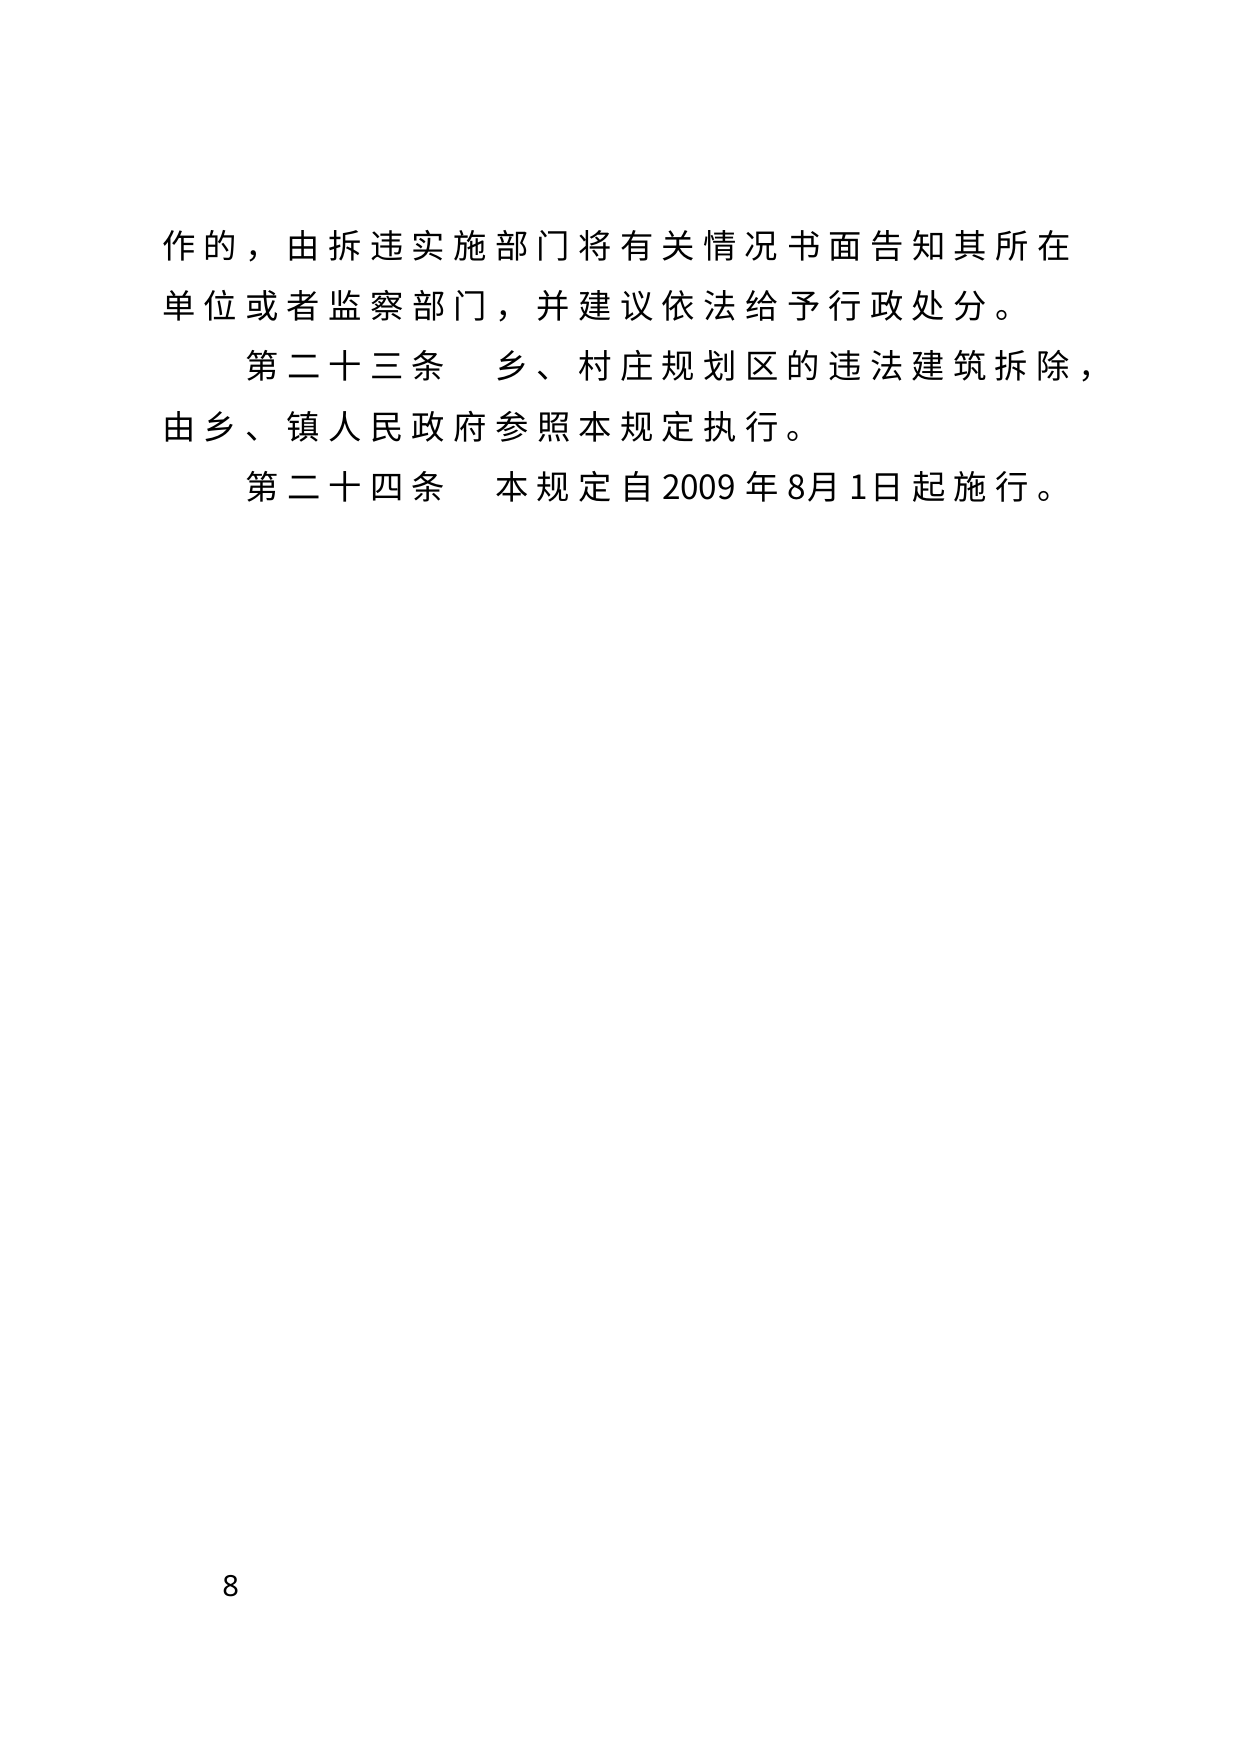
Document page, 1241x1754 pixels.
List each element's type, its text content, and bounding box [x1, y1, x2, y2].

text 第二十四条 本规定自2009年8月1日起施行。 [162, 455, 1078, 515]
text 第二十三条 乡、村庄规划区的违法建筑拆除，由乡、镇人民政府参照本规定执行。 [162, 334, 1078, 455]
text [162, 213, 1078, 334]
